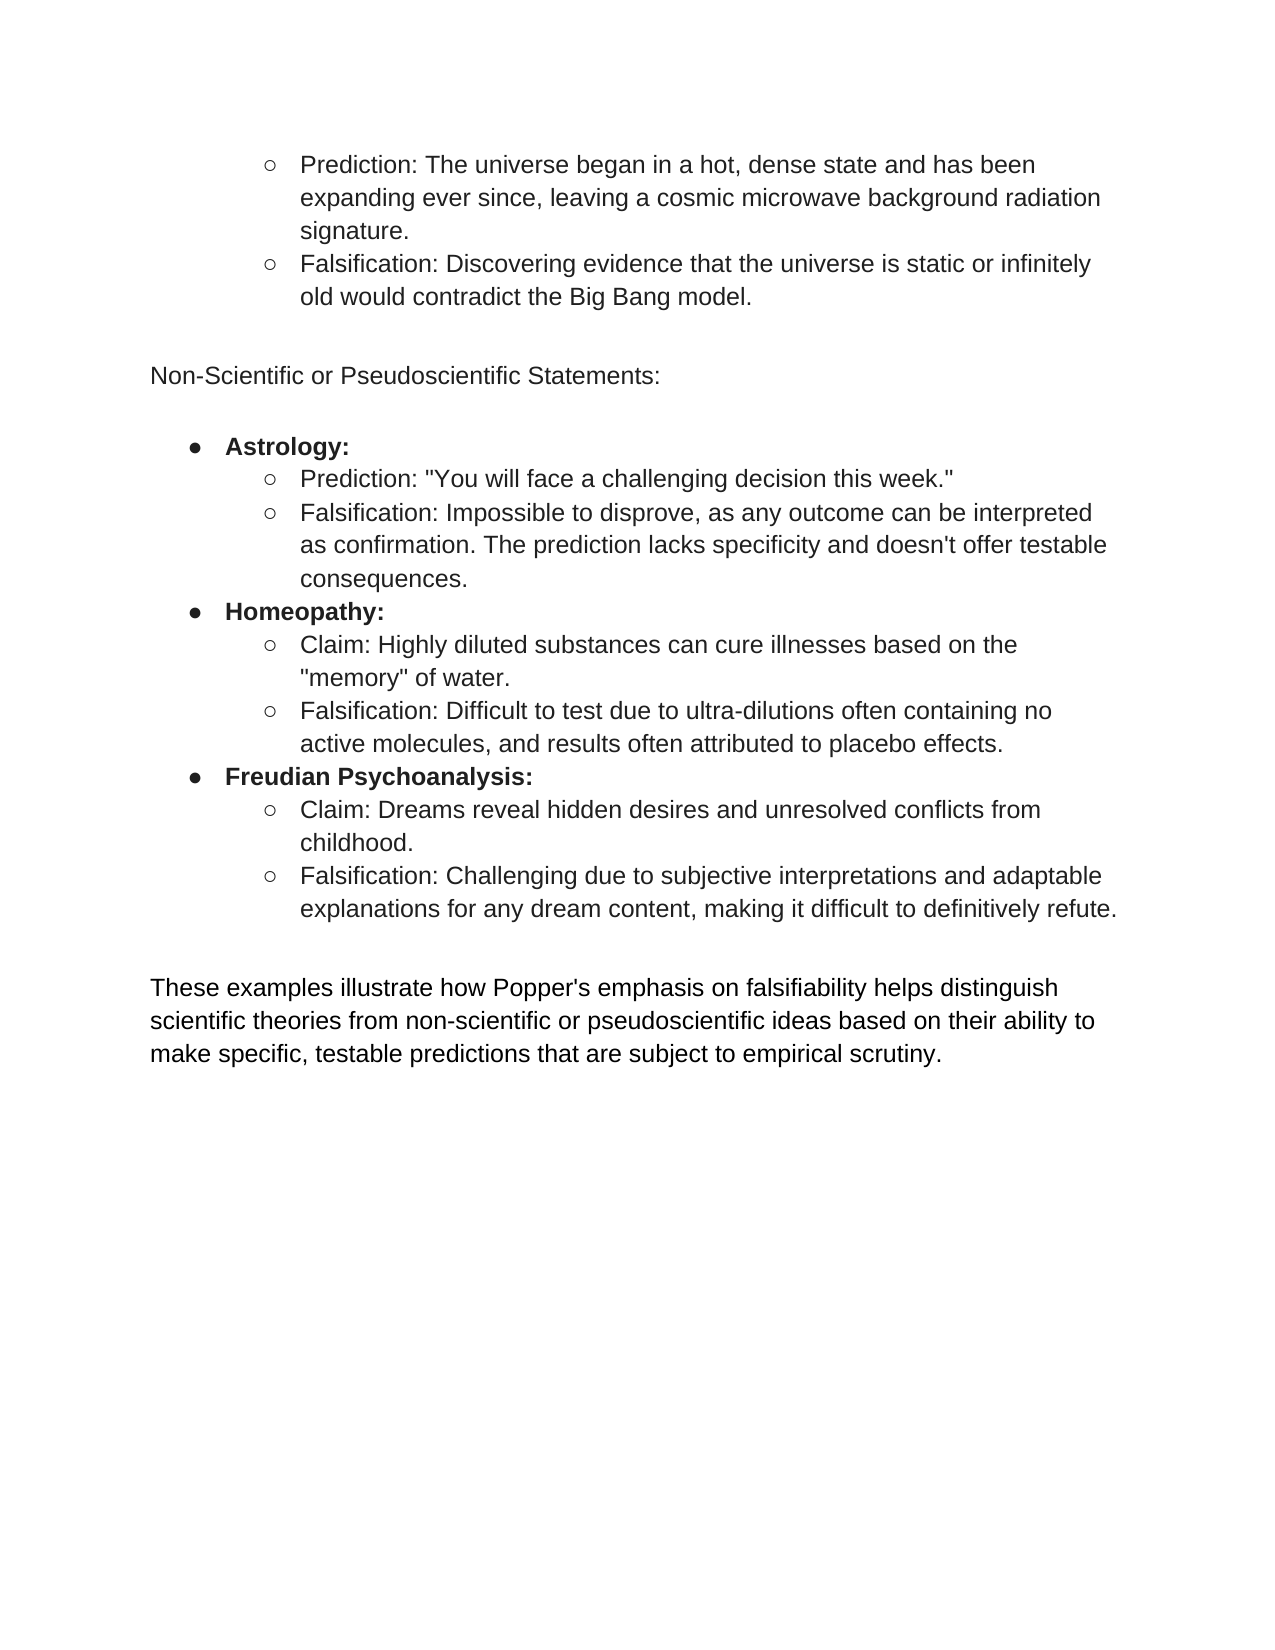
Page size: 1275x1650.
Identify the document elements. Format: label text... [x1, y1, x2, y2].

list Claim: Highly diluted substances can cure illnesses based on the "memory" of water. [262, 629, 1125, 691]
list Falsification: Difficult to test due to ultra-dilutions often containing no active molecules, and results often attributed to placebo effects. [262, 696, 1125, 757]
list Falsification: Impossible to disprove, as any outcome can be interpreted as confirmation. The prediction lacks specificity and doesn't offer testable consequences. [262, 497, 1125, 592]
list Claim: Dreams reveal hidden desires and unresolved conflicts from childhood. [262, 795, 1125, 856]
list Falsification: Challenging due to subjective interpretations and adaptable explanations for any dream content, making it difficult to definitively refute. [262, 861, 1125, 922]
text Non-Scientific or Pseudoscientific Statements: [150, 361, 1125, 390]
list Freudian Psychoanalysis: [187, 762, 1125, 790]
text These examples illustrate how Popper's emphasis on falsifiability helps distinguish scientific theories from non-scientific or pseudoscientific ideas based on their ability to make specific, testable predictions that are subject to empirical scrutiny. [150, 973, 1125, 1067]
list Falsification: Discovering evidence that the universe is static or infinitely old would contradict the Big Bang model. [262, 249, 1125, 311]
list Astrology: [187, 431, 1125, 460]
list Homeopathy: [187, 597, 1125, 625]
list Prediction: "You will face a challenging decision this week." [262, 464, 1125, 493]
list Prediction: The universe began in a hot, dense state and has been expanding ever since, leaving a cosmic microwave background radiation signature. [262, 150, 1125, 245]
